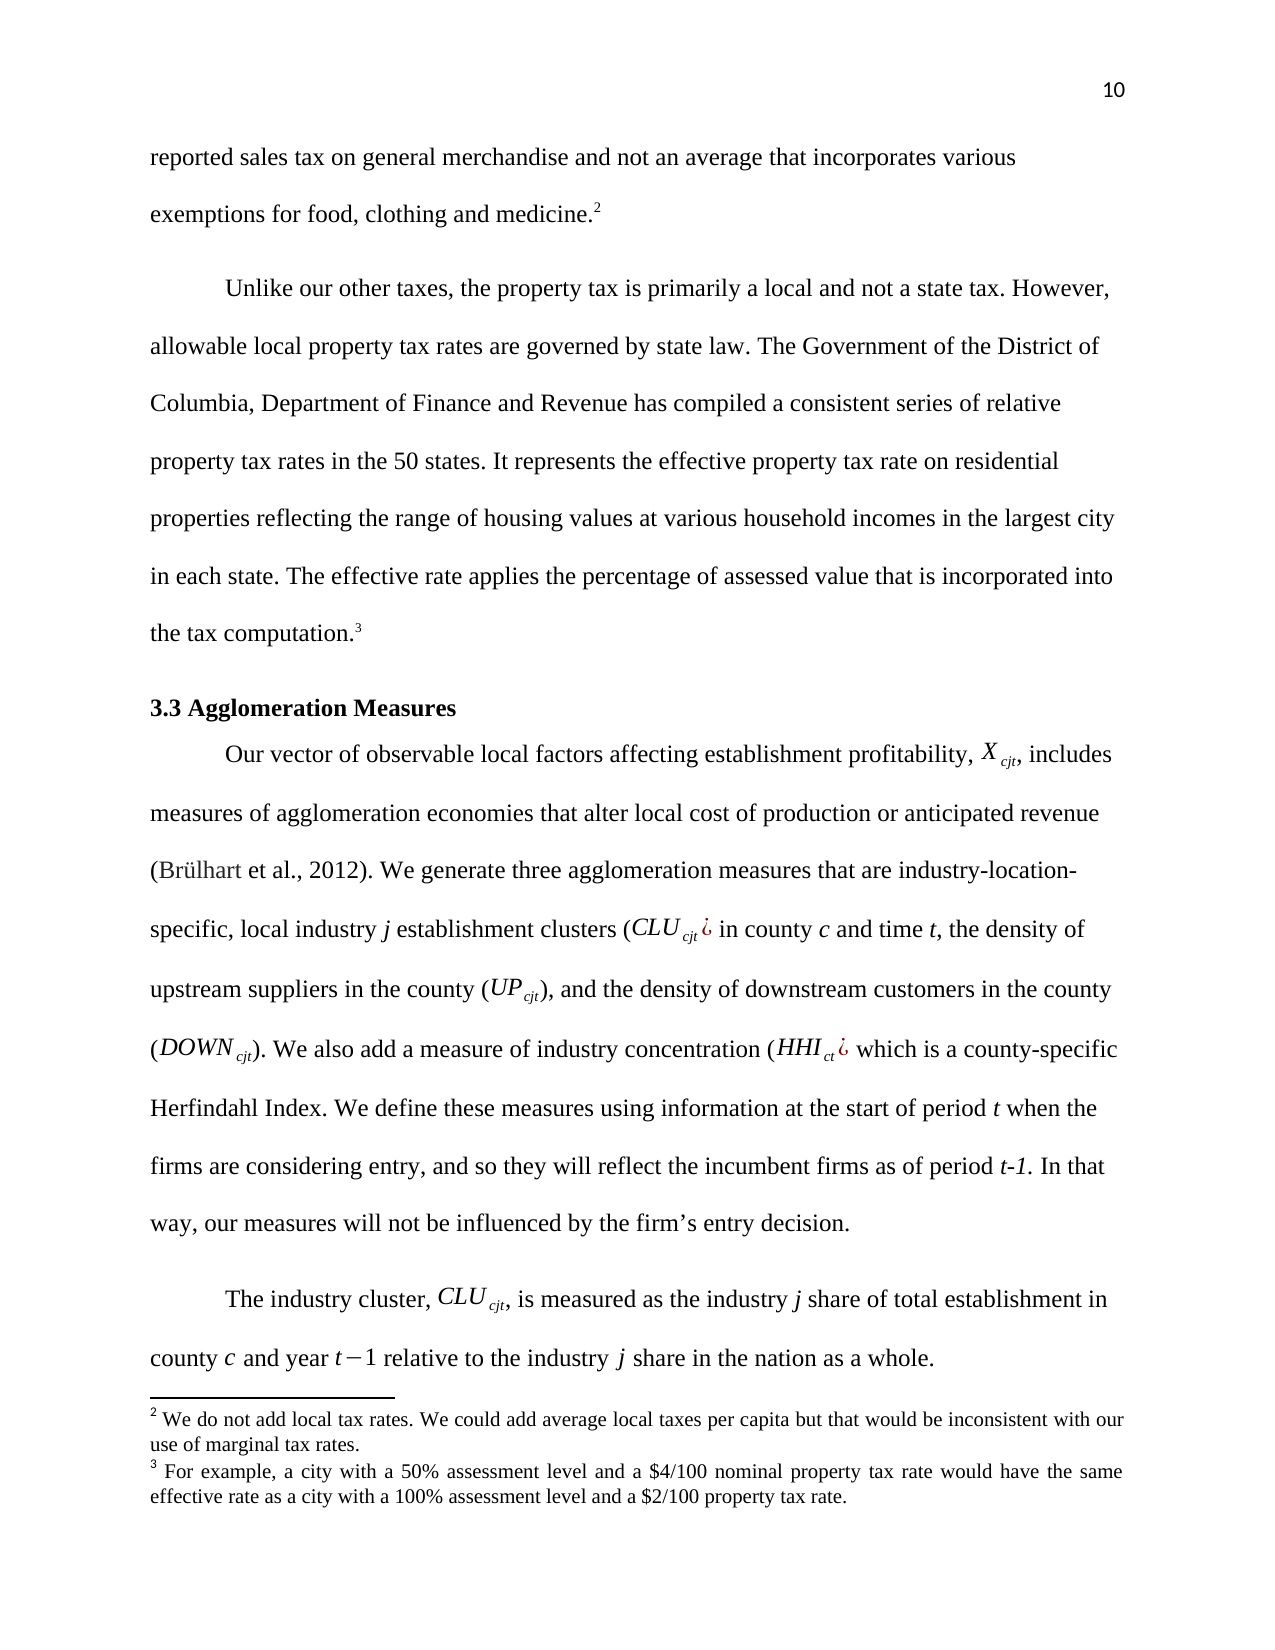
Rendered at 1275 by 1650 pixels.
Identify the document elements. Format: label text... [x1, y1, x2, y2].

text Our vector of observable local factors affecting establishment profitability, , includes measures of agglomeration economies that alter local cost of production or anticipated revenue (Brülhart et al., 2012). We generate three agglomeration measures that are industry-location-specific, local industry j establishment clusters ( in county c and time t, the density of upstream suppliers in the county (), and the density of downstream customers in the county (). We also add a measure of industry concentration ( which is a county-specific Herfindahl Index. We define these measures using information at the start of period t when the firms are considering entry, and so they will reflect the incumbent firms as of period t-1. In that way, our measures will not be influenced by the firm’s entry decision. [150, 738, 1125, 1237]
text Unlike our other taxes, the property tax is primarily a local and not a state tax. However, allowable local property tax rates are governed by state law. The Government of the District of Columbia, Department of Finance and Revenue has compiled a consistent series of relative property tax rates in the 50 states. It represents the effective property tax rate on residential properties reflecting the range of housing values at various household incomes in the largest city in each state. The effective rate applies the percentage of assessed value that is incorporated into the tax computation. [150, 273, 1125, 647]
text 3.3 Agglomeration Measures [150, 693, 1125, 721]
text The industry cluster, , is measured as the industry j share of total establishment in county and year relative to the industry share in the nation as a whole. [150, 1283, 1125, 1371]
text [150, 142, 1125, 228]
